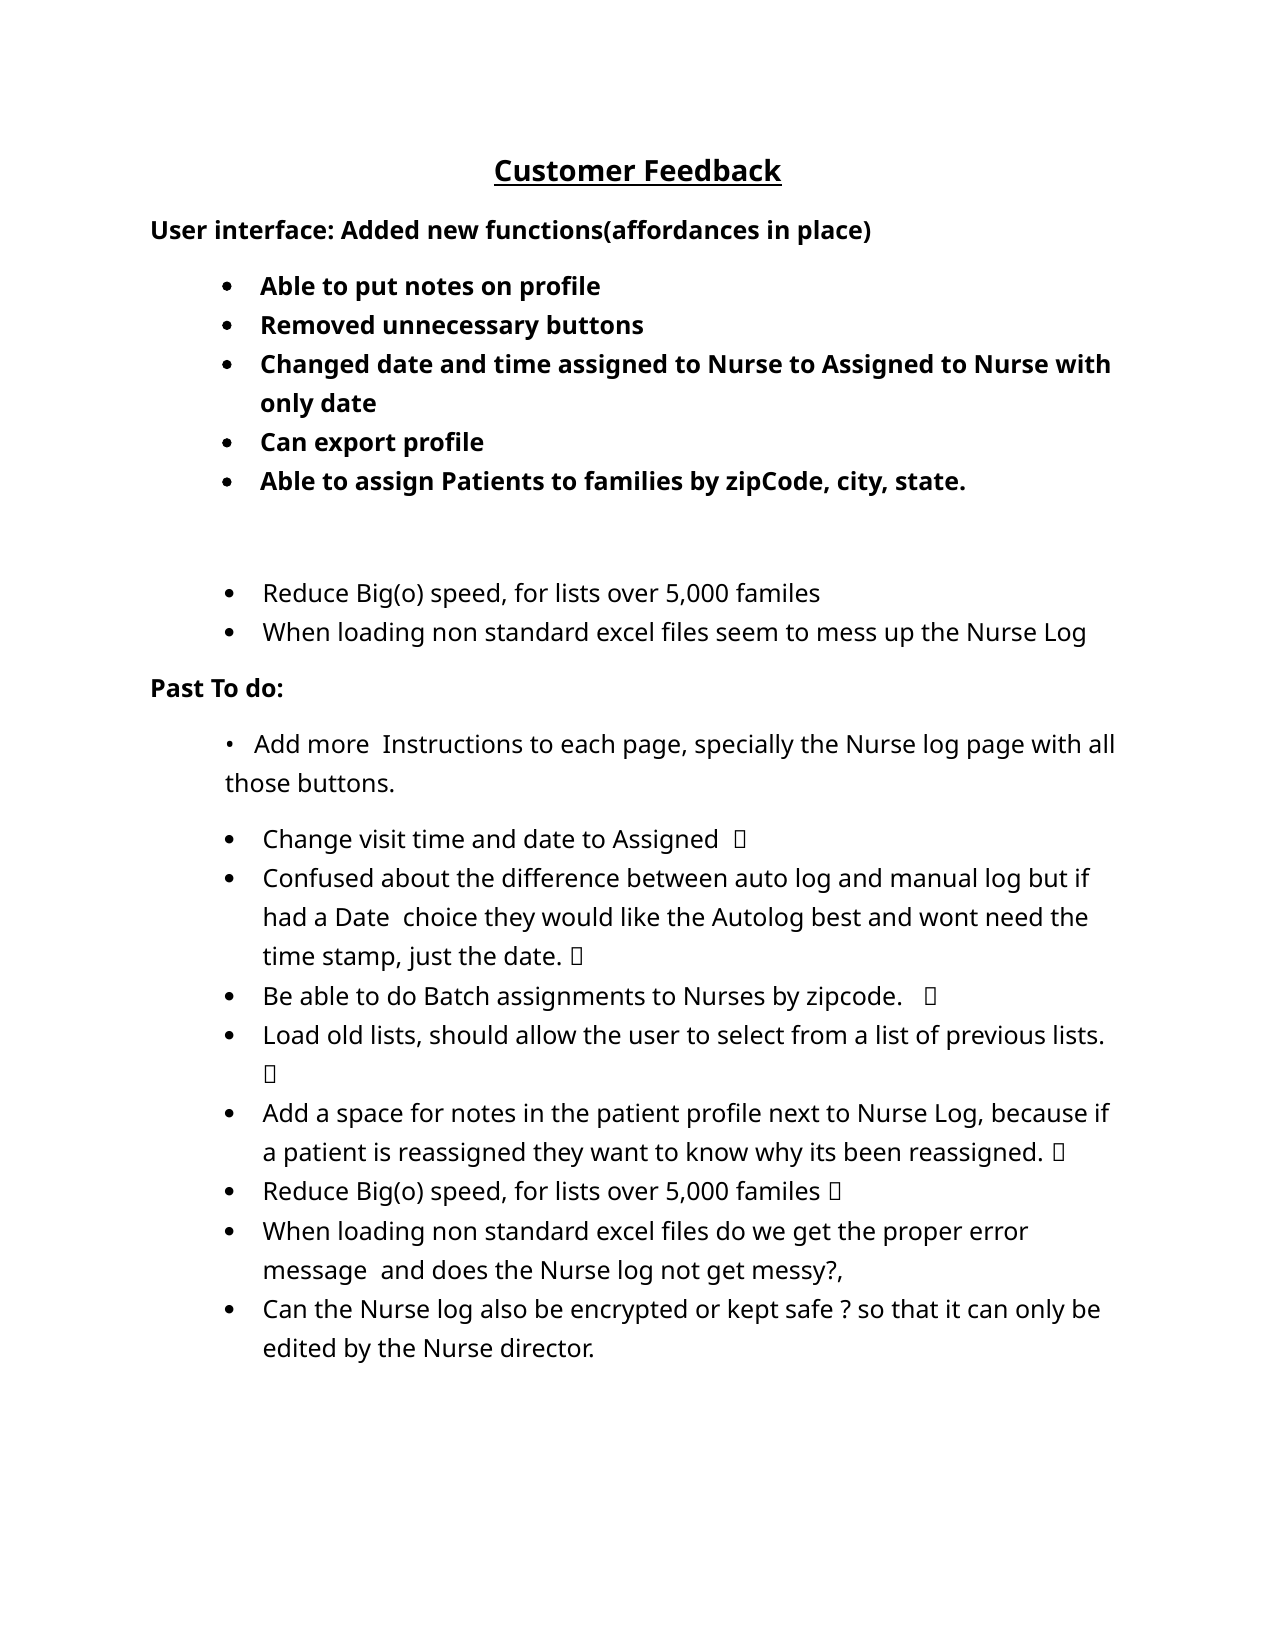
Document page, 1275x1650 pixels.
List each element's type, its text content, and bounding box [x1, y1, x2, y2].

list Add a space for notes in the patient profile next to Nurse Log, because if a patient is reassigned they want to know why its been reassigned. ✅ [225, 1096, 1125, 1169]
list Reduce Big(o) speed, for lists over 5,000 familes [225, 576, 1125, 610]
list When loading non standard excel files do we get the proper error message and does the Nurse log not get messy?, [225, 1213, 1125, 1286]
list When loading non standard excel files seem to mess up the Nurse Log [225, 615, 1125, 649]
list Change visit time and date to Assigned ✅ [225, 821, 1125, 856]
list Changed date and time assigned to Nurse to Assigned to Nurse with only date [222, 346, 1125, 420]
list Can the Nurse log also be encrypted or kept safe ? so that it can only be edited by the Nurse director. [225, 1291, 1125, 1365]
list Be able to do Batch assignments to Nurses by zipcode. ✅ [225, 978, 1125, 1012]
list Reduce Big(o) speed, for lists over 5,000 familes ✅ [225, 1174, 1125, 1208]
text Past To do: [150, 671, 1125, 705]
list Can export profile [222, 425, 1125, 459]
text User interface: Added new functions(affordances in place) [150, 212, 1125, 246]
list Able to put notes on profile [222, 268, 1125, 302]
list Removed unnecessary buttons [222, 307, 1125, 341]
text • Add more Instructions to each page, specially the Nurse log page with all those buttons. [225, 726, 1125, 800]
list Able to assign Patients to families by zipCode, city, state. [222, 464, 1125, 498]
list Confused about the difference between auto log and manual log but if had a Date choice they would like the Autolog best and wont need the time stamp, just the date. ✅ [225, 861, 1125, 973]
text Customer Feedback [150, 150, 1125, 190]
list Load old lists, should allow the user to select from a list of previous lists. ✅ [225, 1017, 1125, 1091]
